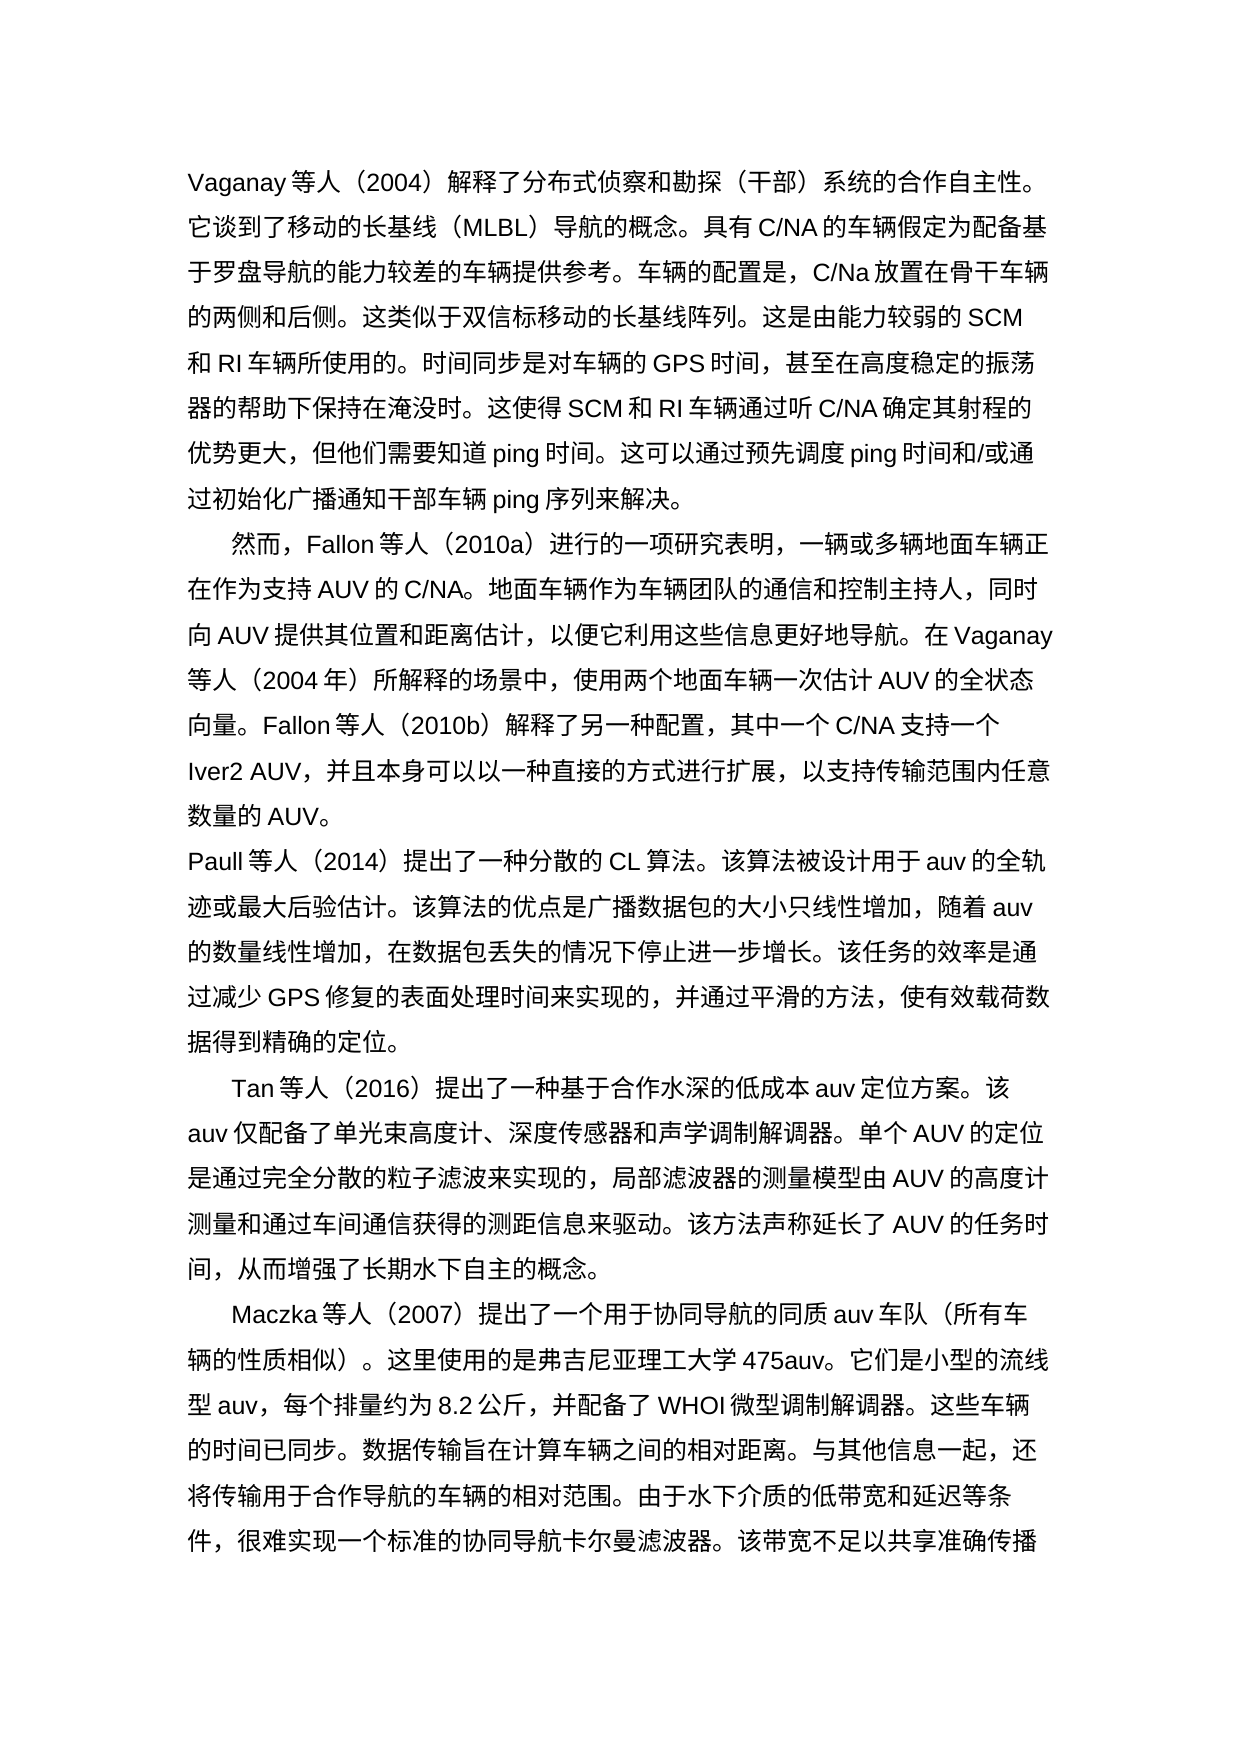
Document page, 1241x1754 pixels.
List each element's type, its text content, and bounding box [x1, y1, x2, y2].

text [187, 1295, 1053, 1558]
text Tan等人（2016）提出了一种基于合作水深的低成本auv定位方案。该auv仅配备了单光束高度计、深度传感器和声学调制解调器。单个AUV的定位是通过完全分散的粒子滤波来实现的，局部滤波器的测量模型由AUV的高度计测量和通过车间通信获得的测距信息来驱动。该方法声称延长了AUV的任务时间，从而增强了长期水下自主的概念。 [187, 1068, 1053, 1286]
text Paull等人（2014）提出了一种分散的CL算法。该算法被设计用于auv的全轨迹或最大后验估计。该算法的优点是广播数据包的大小只线性增加，随着auv的数量线性增加，在数据包丢失的情况下停止进一步增长。该任务的效率是通过减少GPS修复的表面处理时间来实现的，并通过平滑的方法，使有效载荷数据得到精确的定位。 [187, 842, 1053, 1059]
text Vaganay等人（2004）解释了分布式侦察和勘探（干部）系统的合作自主性。它谈到了移动的长基线（MLBL）导航的概念。具有C/NA的车辆假定为配备基于罗盘导航的能力较差的车辆提供参考。车辆的配置是，C/Na放置在骨干车辆的两侧和后侧。这类似于双信标移动的长基线阵列。这是由能力较弱的SCM和RI车辆所使用的。时间同步是对车辆的GPS时间，甚至在高度稳定的振荡器的帮助下保持在淹没时。这使得SCM和RI车辆通过听C/NA确定其射程的优势更大，但他们需要知道ping时间。这可以通过预先调度ping时间和/或通过初始化广播通知干部车辆ping序列来解决。 [187, 162, 1053, 515]
text 然而，Fallon等人（2010a）进行的一项研究表明，一辆或多辆地面车辆正在作为支持AUV的C/NA。地面车辆作为车辆团队的通信和控制主持人，同时向AUV提供其位置和距离估计，以便它利用这些信息更好地导航。在Vaganay等人（2004年）所解释的场景中，使用两个地面车辆一次估计AUV的全状态向量。Fallon等人（2010b）解释了另一种配置，其中一个C/NA支持一个Iver2 AUV，并且本身可以以一种直接的方式进行扩展，以支持传输范围内任意数量的AUV。 [187, 524, 1053, 833]
